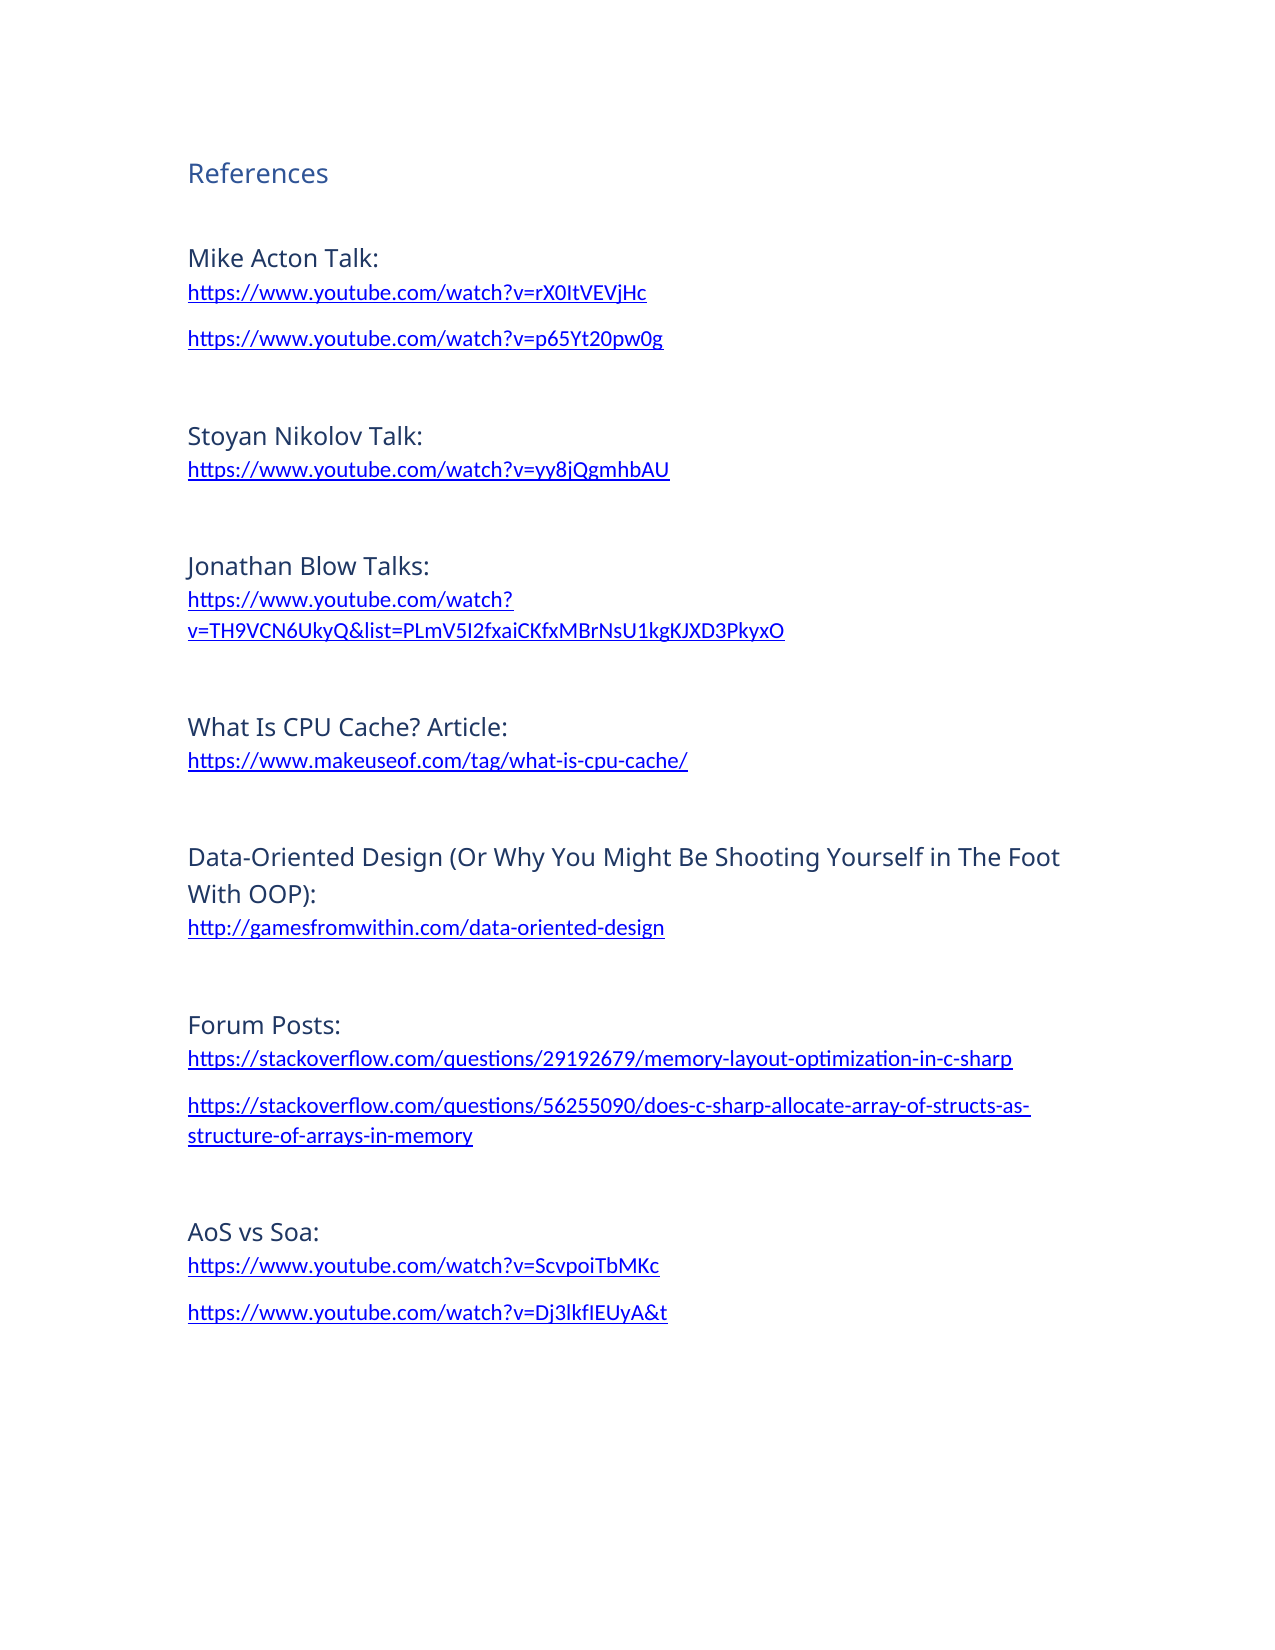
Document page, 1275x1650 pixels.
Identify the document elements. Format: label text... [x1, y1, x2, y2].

text https://stackoverflow.com/questions/56255090/does-c-sharp-allocate-array-of-structs-as-structure-of-arrays-in-memory [187, 1091, 1087, 1149]
subtitle References [187, 154, 1087, 191]
subtitle Jonathan Blow Talks: [187, 549, 1087, 583]
text https://www.makeuseof.com/tag/what-is-cpu-cache/ [187, 746, 1087, 774]
text http://gamesfromwithin.com/data-oriented-design [187, 913, 1087, 942]
text https://stackoverflow.com/questions/29192679/memory-layout-optimization-in-c-sharp [187, 1044, 1087, 1072]
text https://www.youtube.com/watch?v=Dj3lkfIEUyA&t [187, 1298, 1087, 1327]
subtitle Mike Acton Talk: [187, 241, 1087, 275]
text https://www.youtube.com/watch?v=yy8jQgmhbAU [187, 455, 1087, 483]
text https://www.youtube.com/watch?v=ScvpoiTbMKc [187, 1252, 1087, 1280]
subtitle What Is CPU Cache? Article: [187, 709, 1087, 743]
subtitle Stoyan Nikolov Talk: [187, 418, 1087, 452]
text https://www.youtube.com/watch?v=p65Yt20pw0g [187, 324, 1087, 352]
text https://www.youtube.com/watch?v=TH9VCN6UkyQ&list=PLmV5I2fxaiCKfxMBrNsU1kgKJXD3PkyxO [187, 586, 1087, 644]
text https://www.youtube.com/watch?v=rX0ItVEVjHc [187, 278, 1087, 306]
subtitle AoS vs Soa: [187, 1215, 1087, 1249]
subtitle Forum Posts: [187, 1007, 1087, 1041]
subtitle Data-Oriented Design (Or Why You Might Be Shooting Yourself in The Foot With OOP): [187, 840, 1087, 911]
